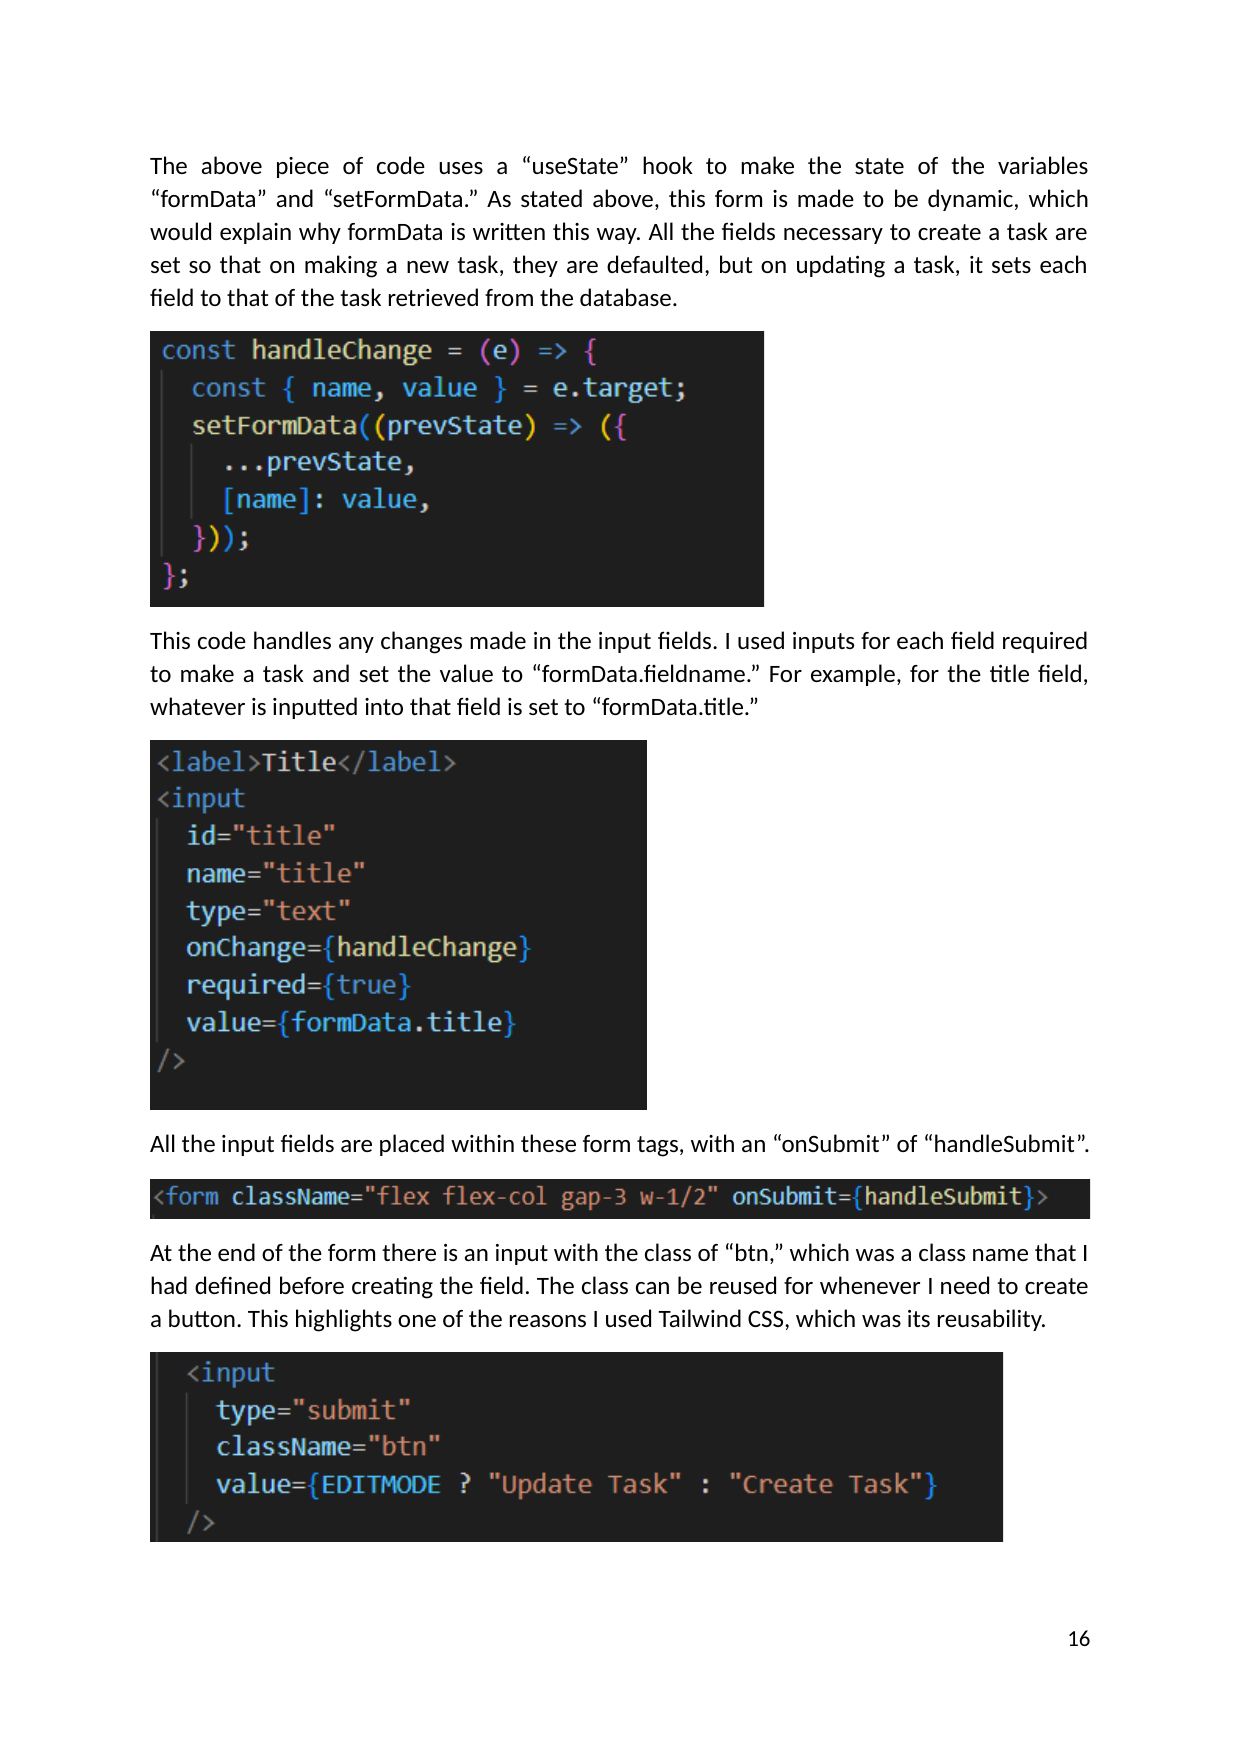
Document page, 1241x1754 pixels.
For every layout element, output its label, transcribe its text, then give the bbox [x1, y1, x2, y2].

text The above piece of code uses a “useState” hook to make the state of the variables “formData” and “setFormData.” As stated above, this form is made to be dynamic, which would explain why formData is written this way. All the fields necessary to create a task are set so that on making a new task, they are defaulted, but on updating a task, it sets each field to that of the task retrieved from the database. [150, 150, 1090, 312]
text This code handles any changes made in the input fields. I used inputs for each field required to make a task and set the value to “formData.fieldname.” For example, for the title field, whatever is inputted into that field is set to “formData.title.” [150, 625, 1090, 721]
picture [150, 331, 765, 607]
picture [150, 1179, 1091, 1219]
picture [150, 1352, 1004, 1542]
picture [150, 740, 647, 1110]
text All the input fields are placed within these form tags, with an “onSubmit” of “handleSubmit”. [150, 1128, 1090, 1159]
text At the end of the form there is an input with the class of “btn,” which was a class name that I had defined before creating the field. The class can be reused for whenever I need to create a button. This highlights one of the reasons I used Tailwind CSS, which was its reusability. [150, 1237, 1090, 1333]
